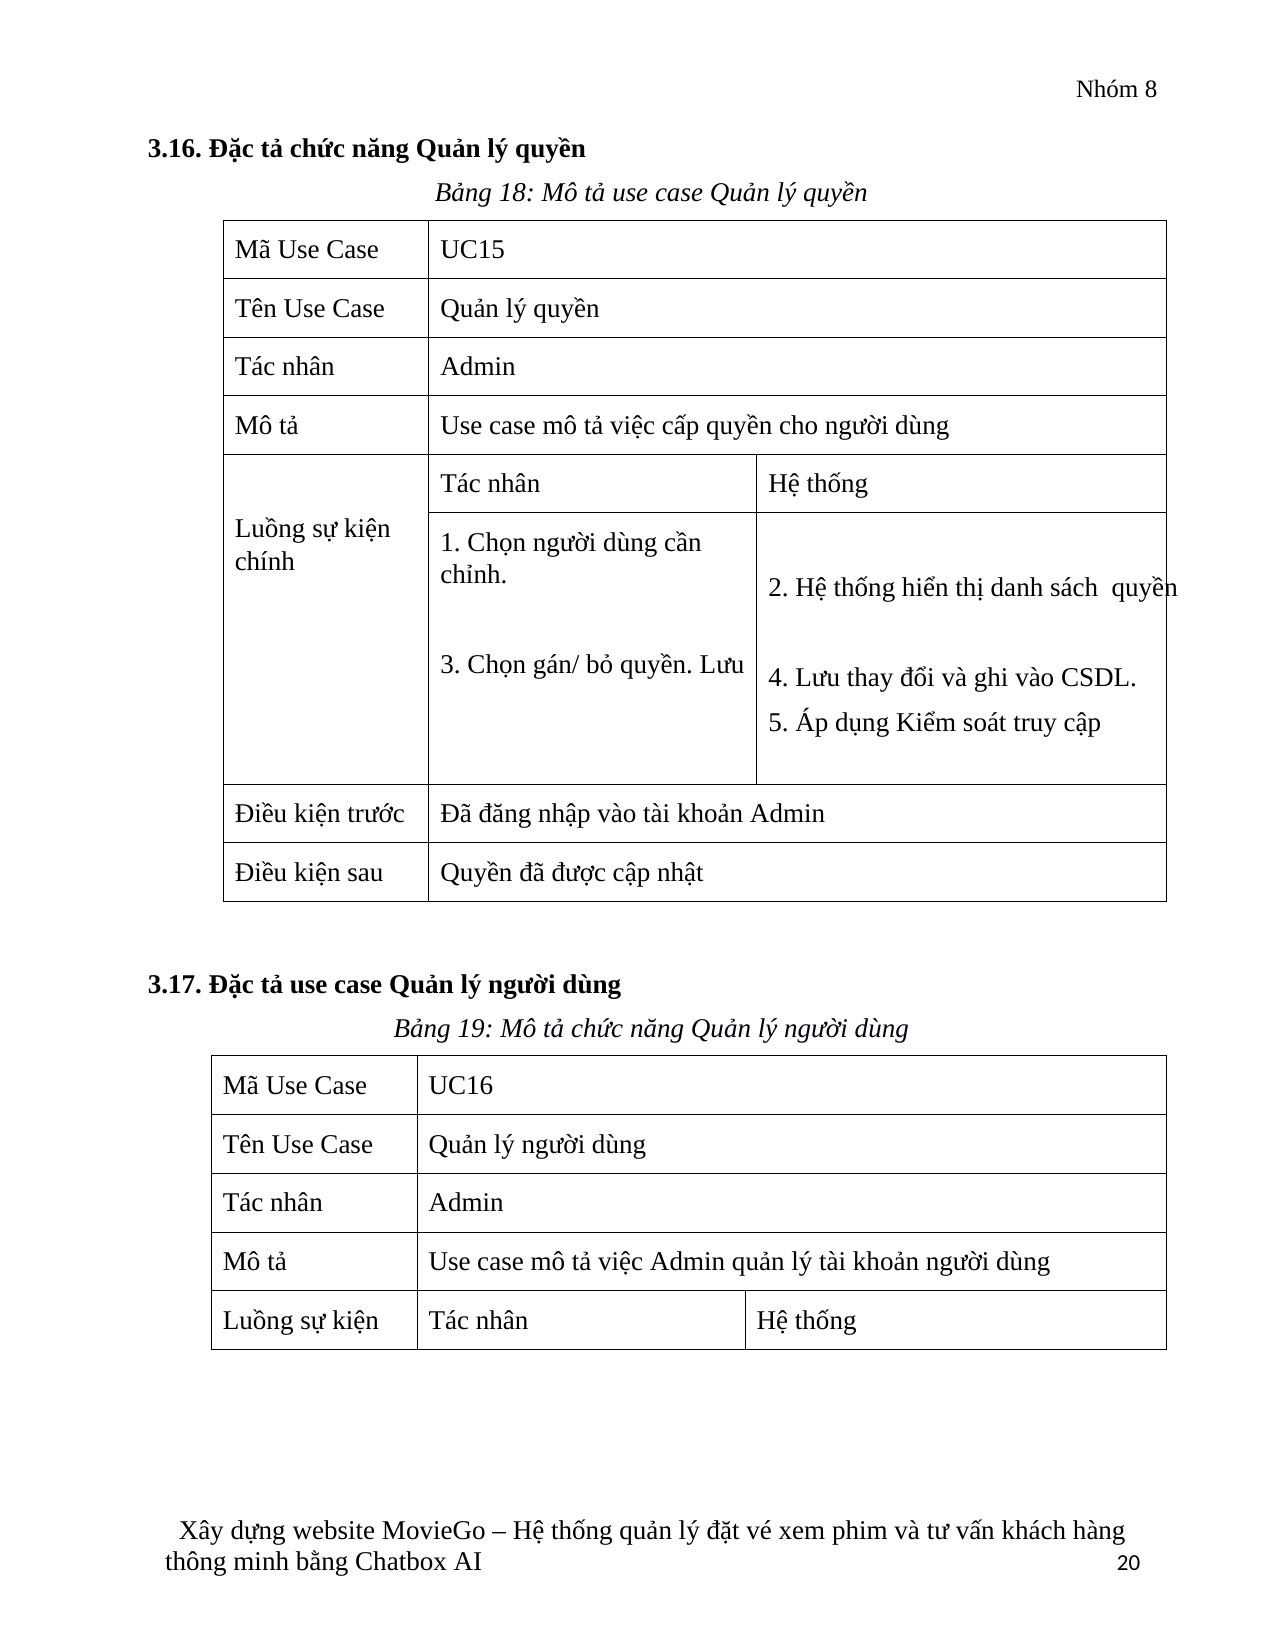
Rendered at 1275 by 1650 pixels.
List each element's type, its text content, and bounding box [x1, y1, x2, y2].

table_cell Quản lý quyền [429, 279, 1166, 337]
table_header UC16 [418, 1056, 1166, 1114]
table_cell Admin [418, 1174, 1166, 1232]
table_header Mã Use Case [212, 1056, 417, 1114]
table_cell Tác nhân [212, 1174, 417, 1232]
table_cell Use case mô tả việc Admin quản lý tài khoản người dùng [418, 1233, 1166, 1290]
table_cell Luồng sự kiện chỉnh [212, 1291, 417, 1349]
table_cell Điều kiện sau [224, 843, 428, 901]
table_cell Tác nhân [224, 338, 428, 395]
table_cell Quản lý người dùng [418, 1115, 1166, 1173]
table_cell Mô tả [224, 396, 428, 454]
table_cell Tên Use Case [224, 279, 428, 337]
subtitle 3.16. Đặc tả chức năng Quản lý quyền [148, 133, 1157, 164]
table_cell Tên Use Case [212, 1115, 417, 1173]
table_cell Điều kiện trước [224, 785, 428, 842]
subtitle 3.17. Đặc tả use case Quản lý người dùng [148, 968, 1157, 999]
table_cell 2. Hệ thống hiển thị danh sách quyền 4. Lưu thay đổi và ghi vào CSDL. 5. Áp dụng Kiểm soát truy cập [757, 513, 1166, 784]
table_cell Đã đăng nhập vào tài khoản Admin [429, 785, 1166, 842]
table_cell Mô tả [212, 1233, 417, 1290]
table_header UC15 [429, 221, 1166, 278]
table_header Mã Use Case [224, 221, 428, 278]
text Bảng 19: Mô tả chức năng Quản lý người dùng [148, 1012, 1157, 1043]
text Bảng 18: Mô tả use case Quản lý quyền [148, 176, 1157, 207]
table_cell Use case mô tả việc cấp quyền cho người dùng [429, 396, 1166, 454]
table_cell Hệ thống [746, 1291, 1166, 1349]
table_cell 1. Chọn người dùng cần chỉnh. 3. Chọn gán/ bỏ quyền. Lưu [429, 513, 756, 784]
table_cell Tác nhân [418, 1291, 745, 1349]
table_cell Tác nhân [429, 455, 756, 512]
table_cell Luồng sự kiện chính [224, 455, 428, 784]
table_cell Hệ thống [757, 455, 1166, 512]
table_cell Admin [429, 338, 1166, 395]
table_cell Quyền đã được cập nhật [429, 843, 1166, 901]
